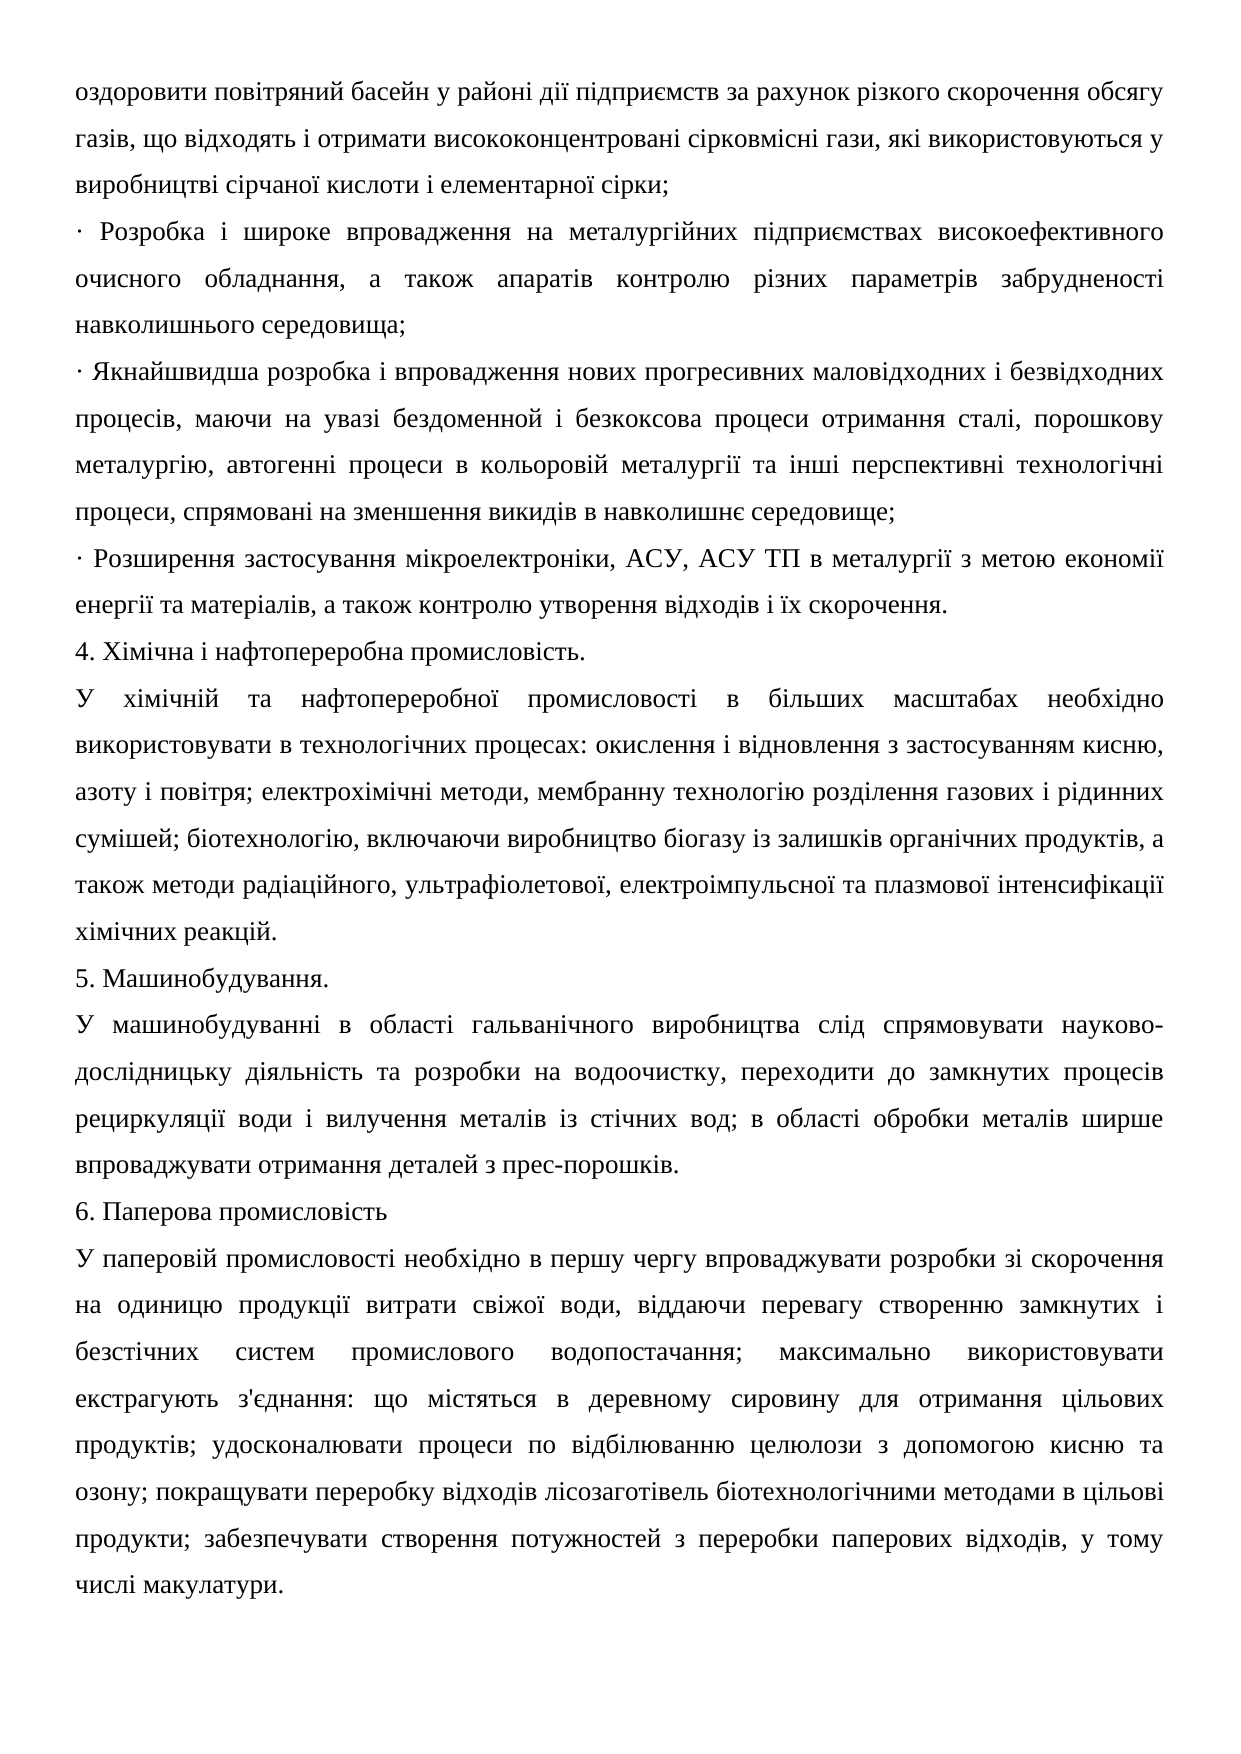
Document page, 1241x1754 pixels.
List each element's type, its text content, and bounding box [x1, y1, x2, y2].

text 6. Паперова промисловість [75, 1195, 1165, 1226]
text У машинобудуванні в області гальванічного виробництва слід спрямовувати науково-дослідницьку діяльність та розробки на водоочистку, переходити до замкнутих процесів рециркуляції води і вилучення металів із стічних вод; в області обробки металів ширше впроваджувати отримання деталей з прес-порошків. [75, 1008, 1165, 1179]
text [75, 75, 1165, 199]
text 4. Хімічна і нафтопереробна промисловість. [75, 635, 1165, 666]
text · Розробка і широке впровадження на металургійних підприємствах високоефективного очисного обладнання, а також апаратів контролю різних параметрів забрудненості навколишнього середовища; [75, 215, 1165, 339]
text У хімічній та нафтопереробної промисловості в більших масштабах необхідно використовувати в технологічних процесах: окислення і відновлення з застосуванням кисню, азоту і повітря; електрохімічні методи, мембранну технологію розділення газових і рідинних сумішей; біотехнологію, включаючи виробництво біогазу із залишків органічних продуктів, а також методи радіаційного, ультрафіолетової, електроімпульсної та плазмової інтенсифікації хімічних реакцій. [75, 682, 1165, 946]
text · Розширення застосування мікроелектроніки, АСУ, АСУ ТП в металургії з метою економії енергії та матеріалів, а також контролю утворення відходів і їх скорочення. [75, 542, 1165, 619]
text · Якнайшвидша розробка і впровадження нових прогресивних маловідходних і безвідходних процесів, маючи на увазі бездоменной і безкоксова процеси отримання сталі, порошкову металургію, автогенні процеси в кольоровій металургії та інші перспективні технологічні процеси, спрямовані на зменшення викидів в навколишнє середовище; [75, 355, 1165, 526]
text У паперовій промисловості необхідно в першу чергу впроваджувати розробки зі скорочення на одиницю продукції витрати свіжої води, віддаючи перевагу створенню замкнутих і безстічних систем промислового водопостачання; максимально використовувати екстрагують з'єднання: що містяться в деревному сировину для отримання цільових продуктів; удосконалювати процеси по відбілюванню целюлози з допомогою кисню та озону; покращувати переробку відходів лісозаготівель біотехнологічними методами в цільові продукти; забезпечувати створення потужностей з переробки паперових відходів, у тому числі макулатури. [75, 1242, 1165, 1599]
text 5. Машинобудування. [75, 962, 1165, 993]
